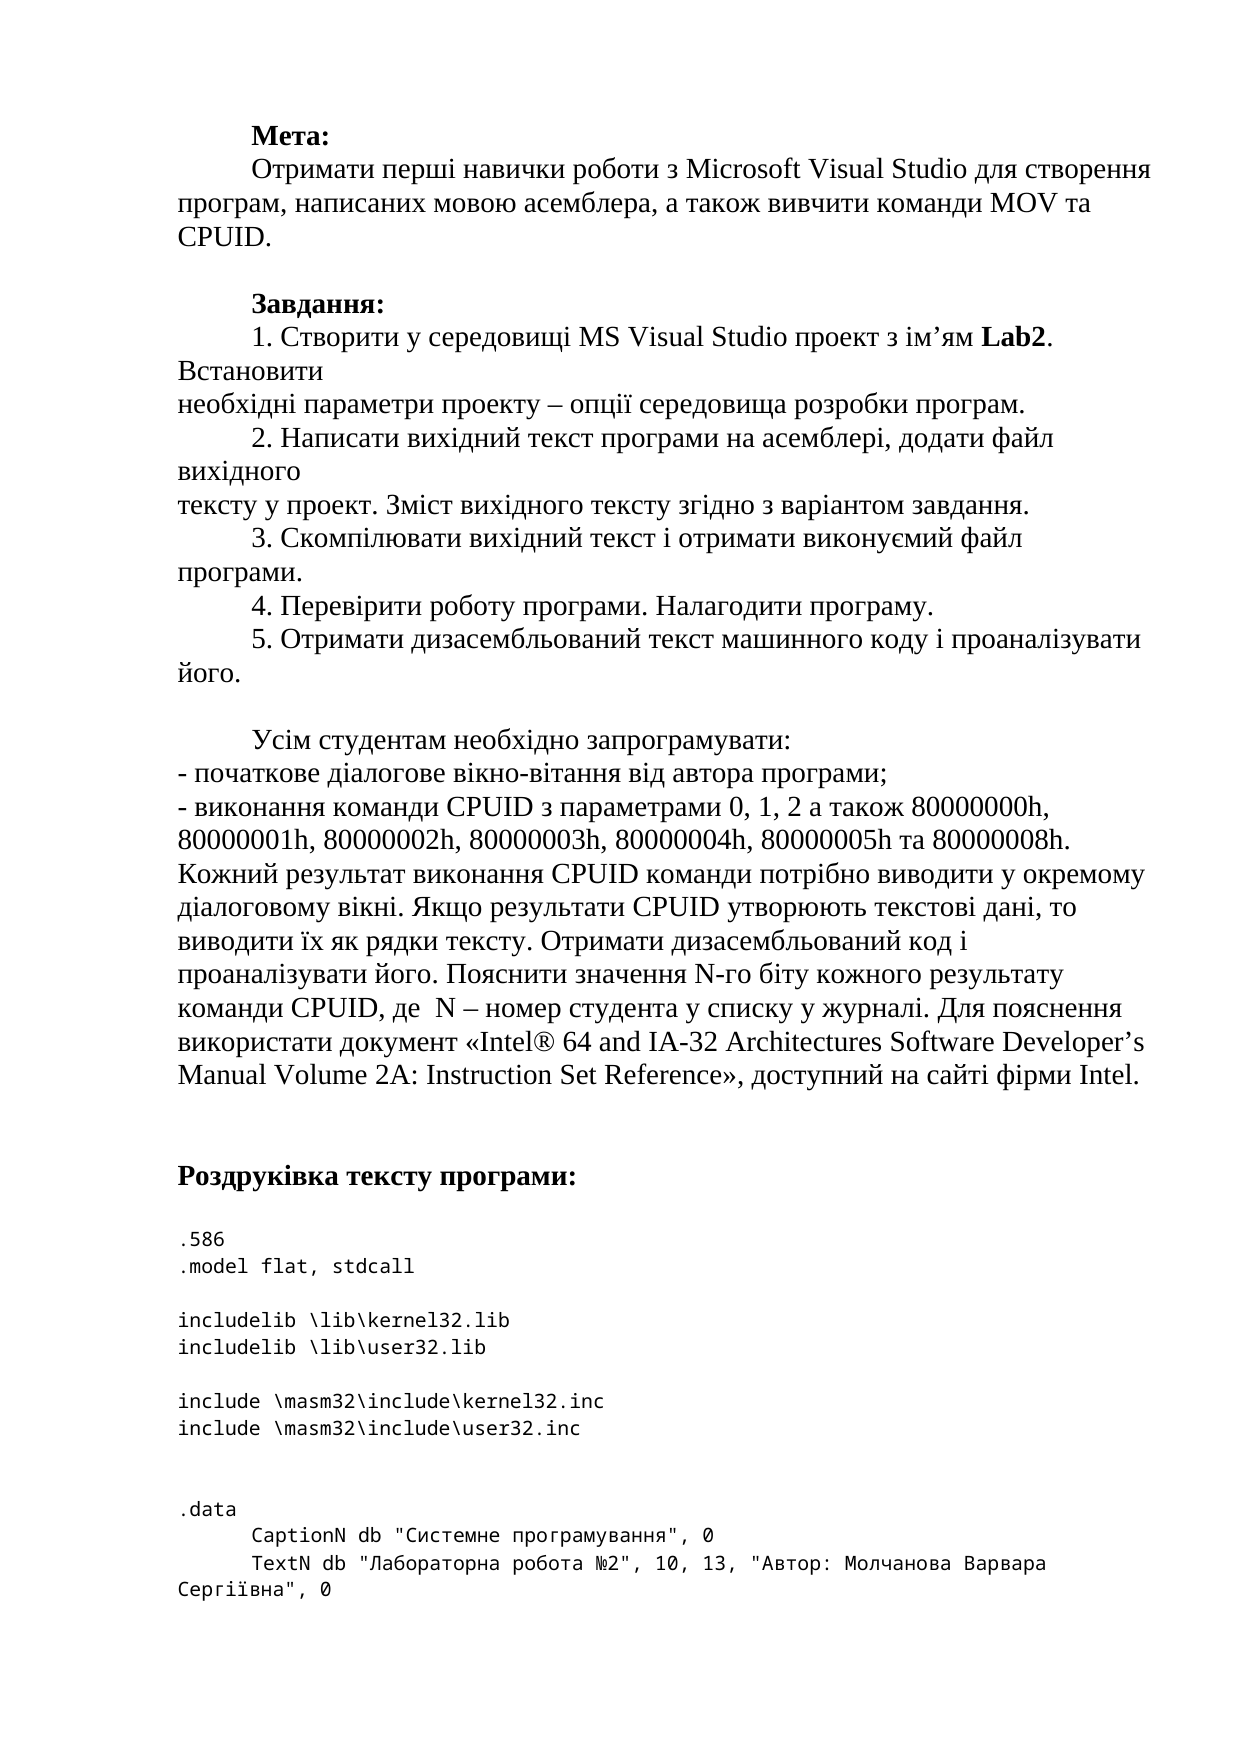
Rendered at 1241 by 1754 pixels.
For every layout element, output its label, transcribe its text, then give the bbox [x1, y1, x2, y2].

text Отримати перші навички роботи з Microsoft Visual Studio для створення [177, 152, 1152, 185]
text Роздруківка тексту програми: [177, 1158, 1152, 1191]
text CaptionN db "Системне програмування", 0 [177, 1522, 1152, 1549]
text .model flat, stdcall [177, 1252, 1152, 1279]
text Мета: [177, 118, 1152, 152]
text include \masm32\include\user32.inc [177, 1414, 1152, 1441]
text Завдання: [177, 286, 1152, 319]
text 3. Скомпілювати вихідний текст і отримати виконуємий файл програми. [177, 521, 1152, 588]
text 4. Перевірити роботу програми. Налагодити програму. [177, 588, 1152, 621]
text TextN db "Лабораторна робота №2", 10, 13, "Автор: Молчанова Варвара Сергіївна", 0 [177, 1549, 1152, 1603]
text include \masm32\include\kernel32.inc [177, 1387, 1152, 1414]
text 1. Створити у середовищі MS Visual Studio проект з ім’ям Lab2. Встановити [177, 319, 1152, 386]
text includelib \lib\user32.lib [177, 1333, 1152, 1360]
text необхідні параметри проекту – опції середовища розробки програм. [177, 386, 1152, 420]
text 2. Написати вихідний текст програми на асемблері, додати файл вихідного [177, 420, 1152, 487]
text програм, написаних мовою асемблера, а також вивчити команди MOV та CPUID. [177, 185, 1152, 252]
text .586 [177, 1225, 1152, 1252]
text Усім студентам необхідно запрограмувати: [177, 722, 1152, 755]
text - початкове діалогове вікно-вітання від автора програми; [177, 755, 1152, 789]
text .data [177, 1495, 1152, 1522]
text тексту у проект. Зміст вихідного тексту згідно з варіантом завдання. [177, 487, 1152, 521]
text 80000001h, 80000002h, 80000003h, 80000004h, 80000005h та 80000008h. Кожний результат виконання CPUID команди потрібно виводити у окремому діалоговому вікні. Якщо результати CPUID утворюють текстові дані, то виводити їх як рядки тексту. Отримати дизасембльований код і проаналізувати його. Пояснити значення N-го біту кожного результату команди CPUID, де N – номер студента у списку у журналі. Для пояснення використати документ «Intel® 64 and IA-32 Architectures Software Developer’s Manual Volume 2A: Instruction Set Reference», доступний на сайті фірми Intel. [177, 822, 1152, 1091]
text 5. Отримати дизасембльований текст машинного коду і проаналізувати його. [177, 621, 1152, 688]
text includelib \lib\kernel32.lib [177, 1306, 1152, 1333]
text - виконання команди CPUID з параметрами 0, 1, 2 а також 80000000h, [177, 789, 1152, 822]
